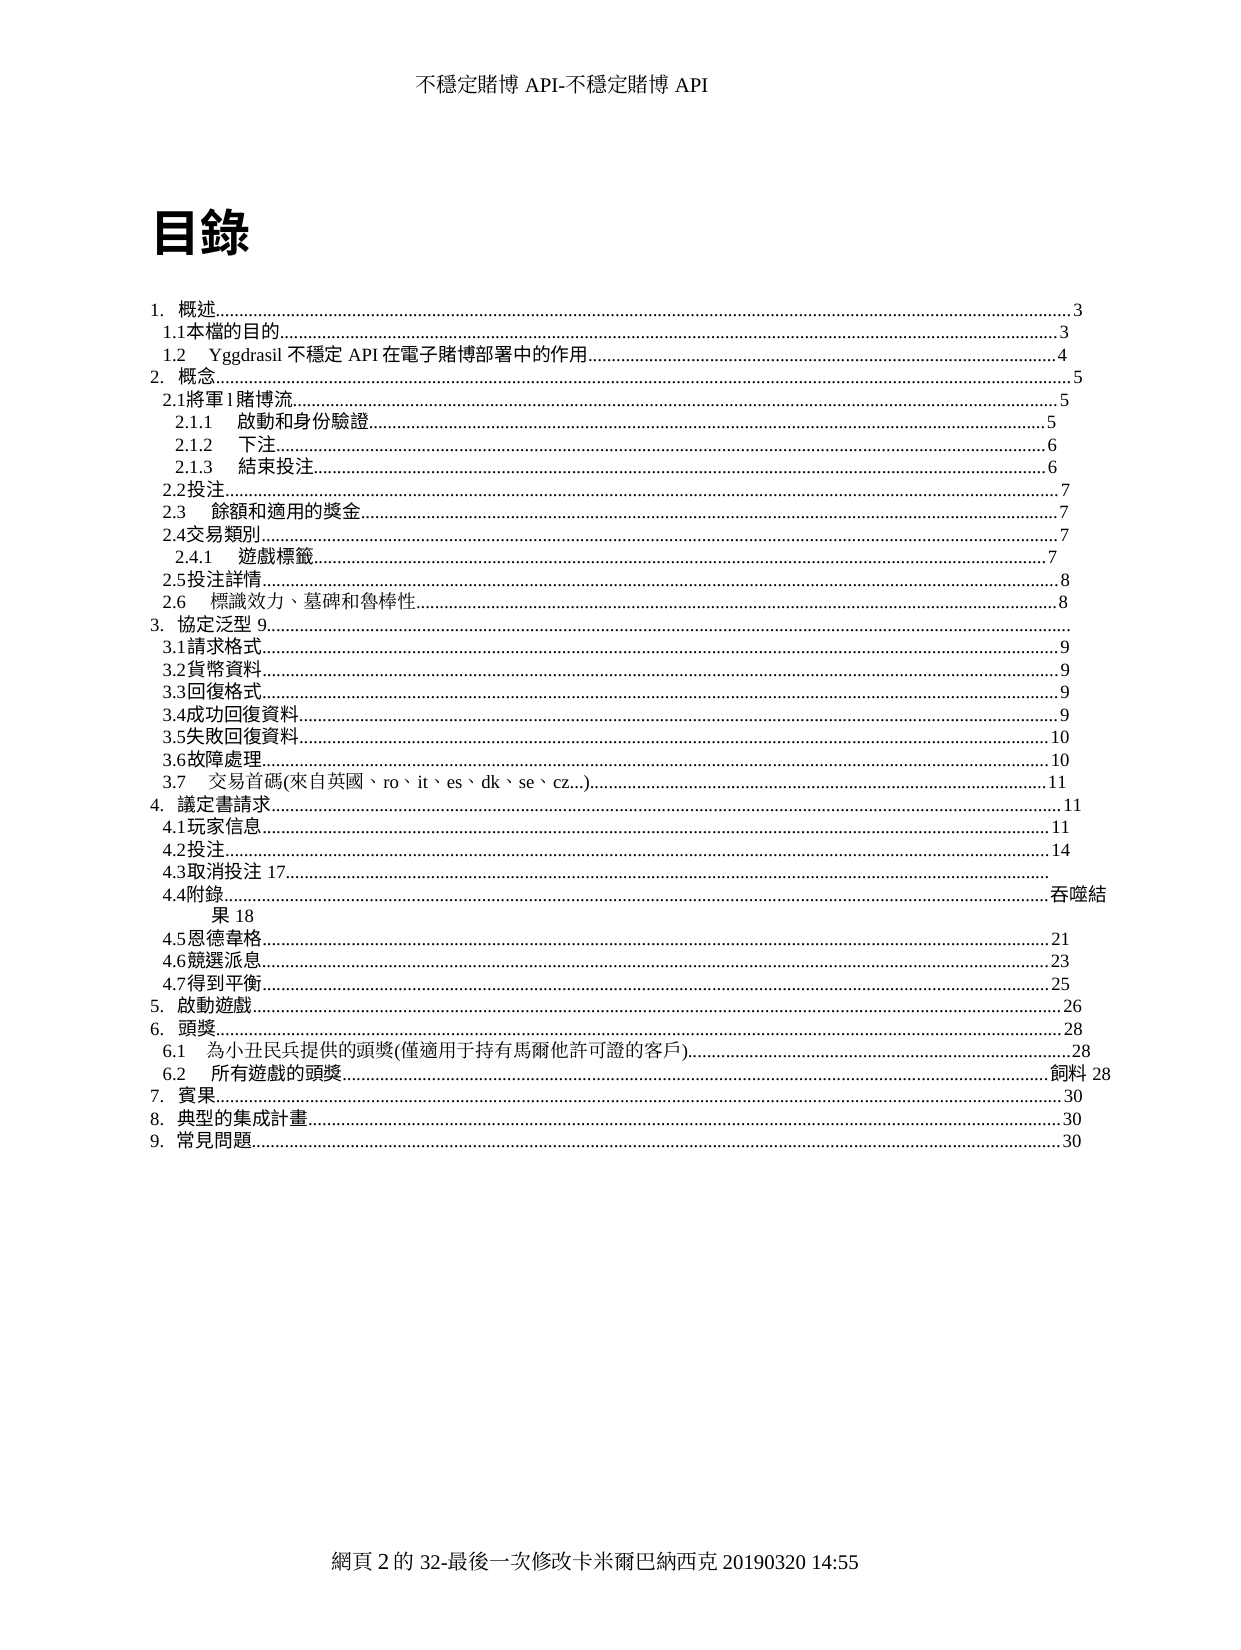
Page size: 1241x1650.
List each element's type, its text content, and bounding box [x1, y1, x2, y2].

text 目錄 [150, 205, 1240, 262]
